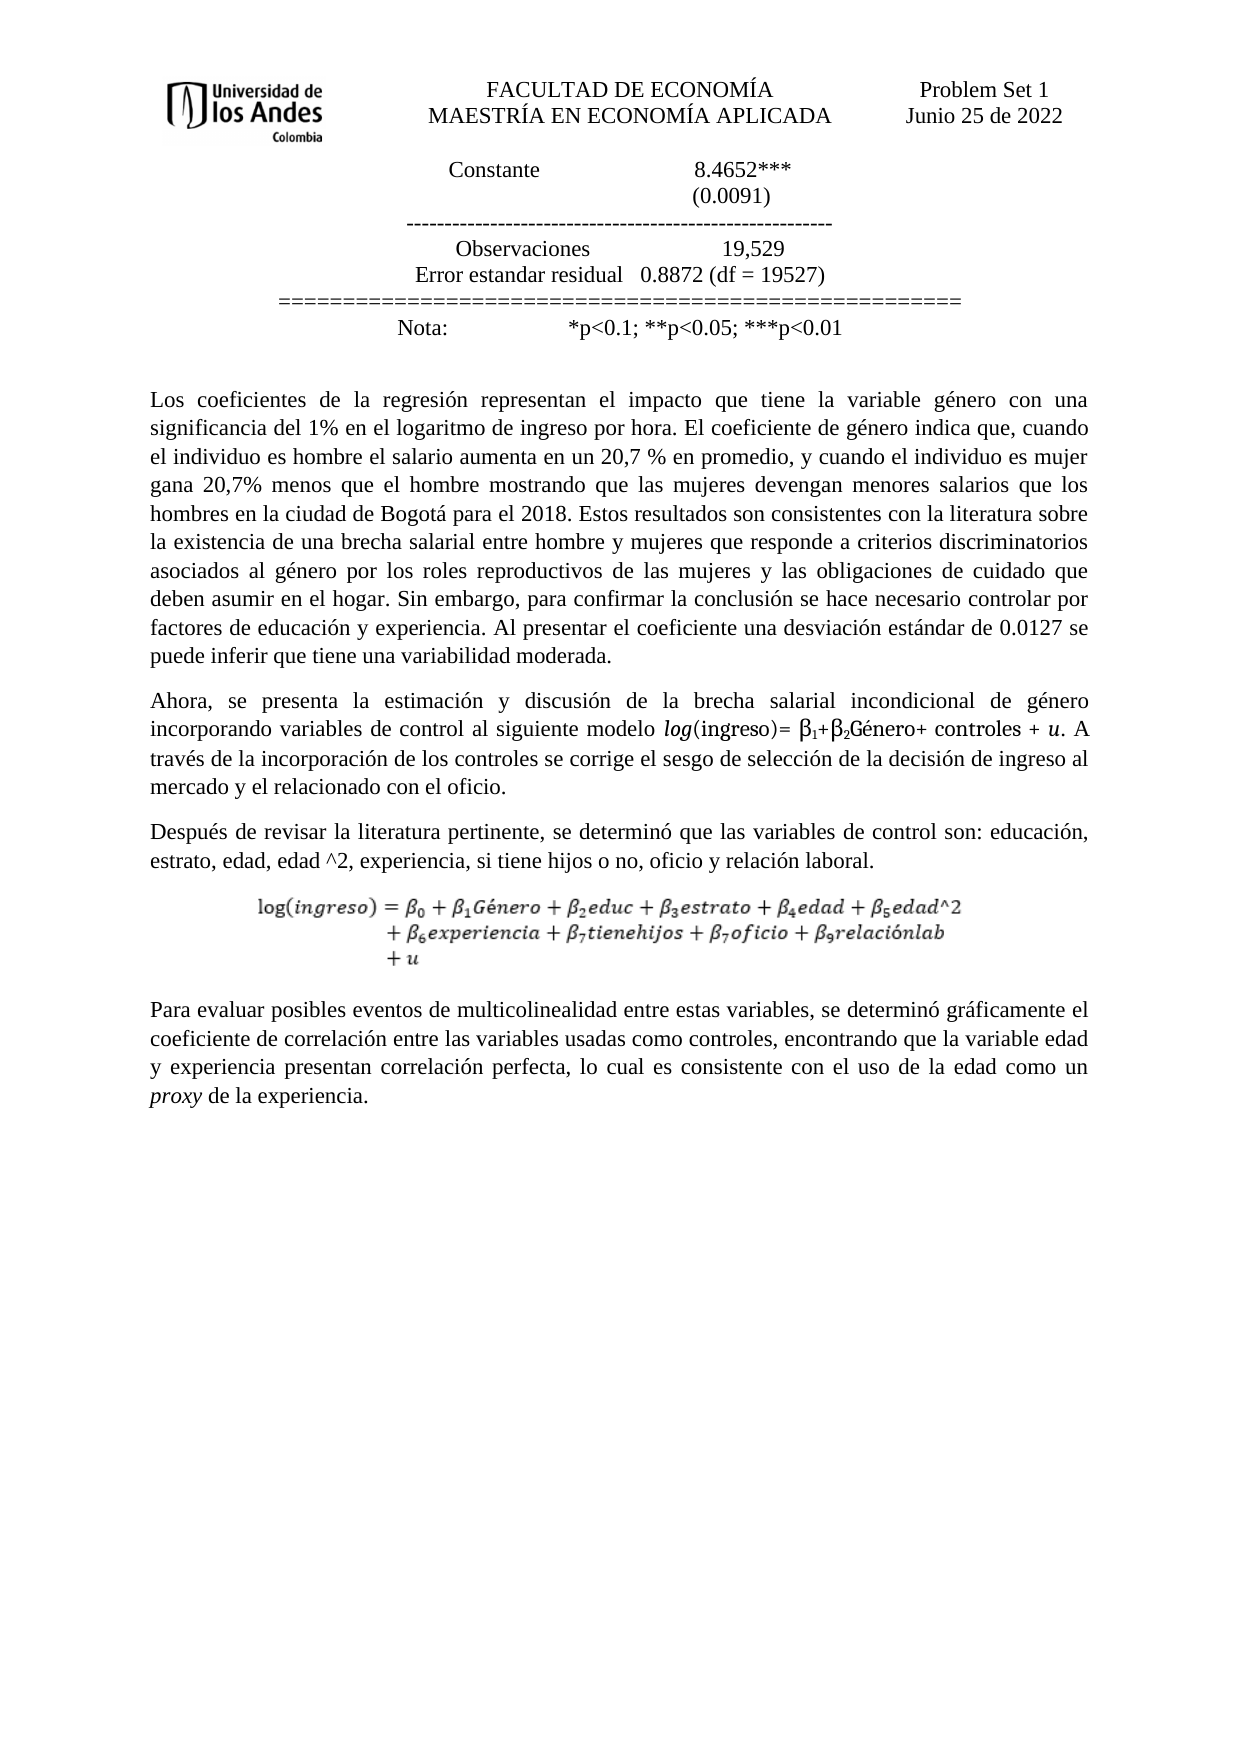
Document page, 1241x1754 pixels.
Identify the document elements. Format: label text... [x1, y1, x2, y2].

text Los coeficientes de la regresión representan el impacto que tiene la variable género con una significancia del 1% en el logaritmo de ingreso por hora. El coeficiente de género indica que, cuando el individuo es hombre el salario aumenta en un 20,7 % en promedio, y cuando el individuo es mujer gana 20,7% menos que el hombre mostrando que las mujeres devengan menores salarios que los hombres en la ciudad de Bogotá para el 2018. Estos resultados son consistentes con la literatura sobre la existencia de una brecha salarial entre hombre y mujeres que responde a criterios discriminatorios asociados al género por los roles reproductivos de las mujeres y las obligaciones de cuidado que deben asumir en el hogar. Sin embargo, para confirmar la conclusión se hace necesario controlar por factores de educación y experiencia. Al presentar el coeficiente una desviación estándar de 0.0127 se puede inferir que tiene una variabilidad moderada. [150, 386, 1090, 668]
picture [245, 891, 995, 978]
text ===================================================== [150, 288, 1090, 314]
text Nota: *p<0.1; **p<0.05; ***p<0.01 [150, 314, 1090, 341]
text Ahora, se presenta la estimación y discusión de la brecha salarial incondicional de género incorporando variables de control al siguiente modelo log(ingreso)= β1+β2Género+ controles + u. A través de la incorporación de los controles se corrige el sesgo de selección de la decisión de ingreso al mercado y el relacionado con el oficio. [150, 687, 1090, 799]
text Observaciones 19,529 [150, 235, 1090, 262]
text Error estandar residual 0.8872 (df = 19527) [150, 262, 1090, 288]
text Para evaluar posibles eventos de multicolinealidad entre estas variables, se determinó gráficamente el coeficiente de correlación entre las variables usadas como controles, encontrando que la variable edad y experiencia presentan correlación perfecta, lo cual es consistente con el uso de la edad como un proxy de la experiencia. [150, 996, 1090, 1108]
text Después de revisar la literatura pertinente, se determinó que las variables de control son: educación, estrato, edad, edad ^2, experiencia, si tiene hijos o no, oficio y relación laboral. [150, 818, 1090, 873]
text (0.0091) [150, 182, 1090, 209]
picture [162, 130, 327, 146]
text Constante 8.4652*** [150, 156, 1090, 182]
text -------------------------------------------------------- [150, 209, 1090, 235]
picture [162, 76, 327, 129]
